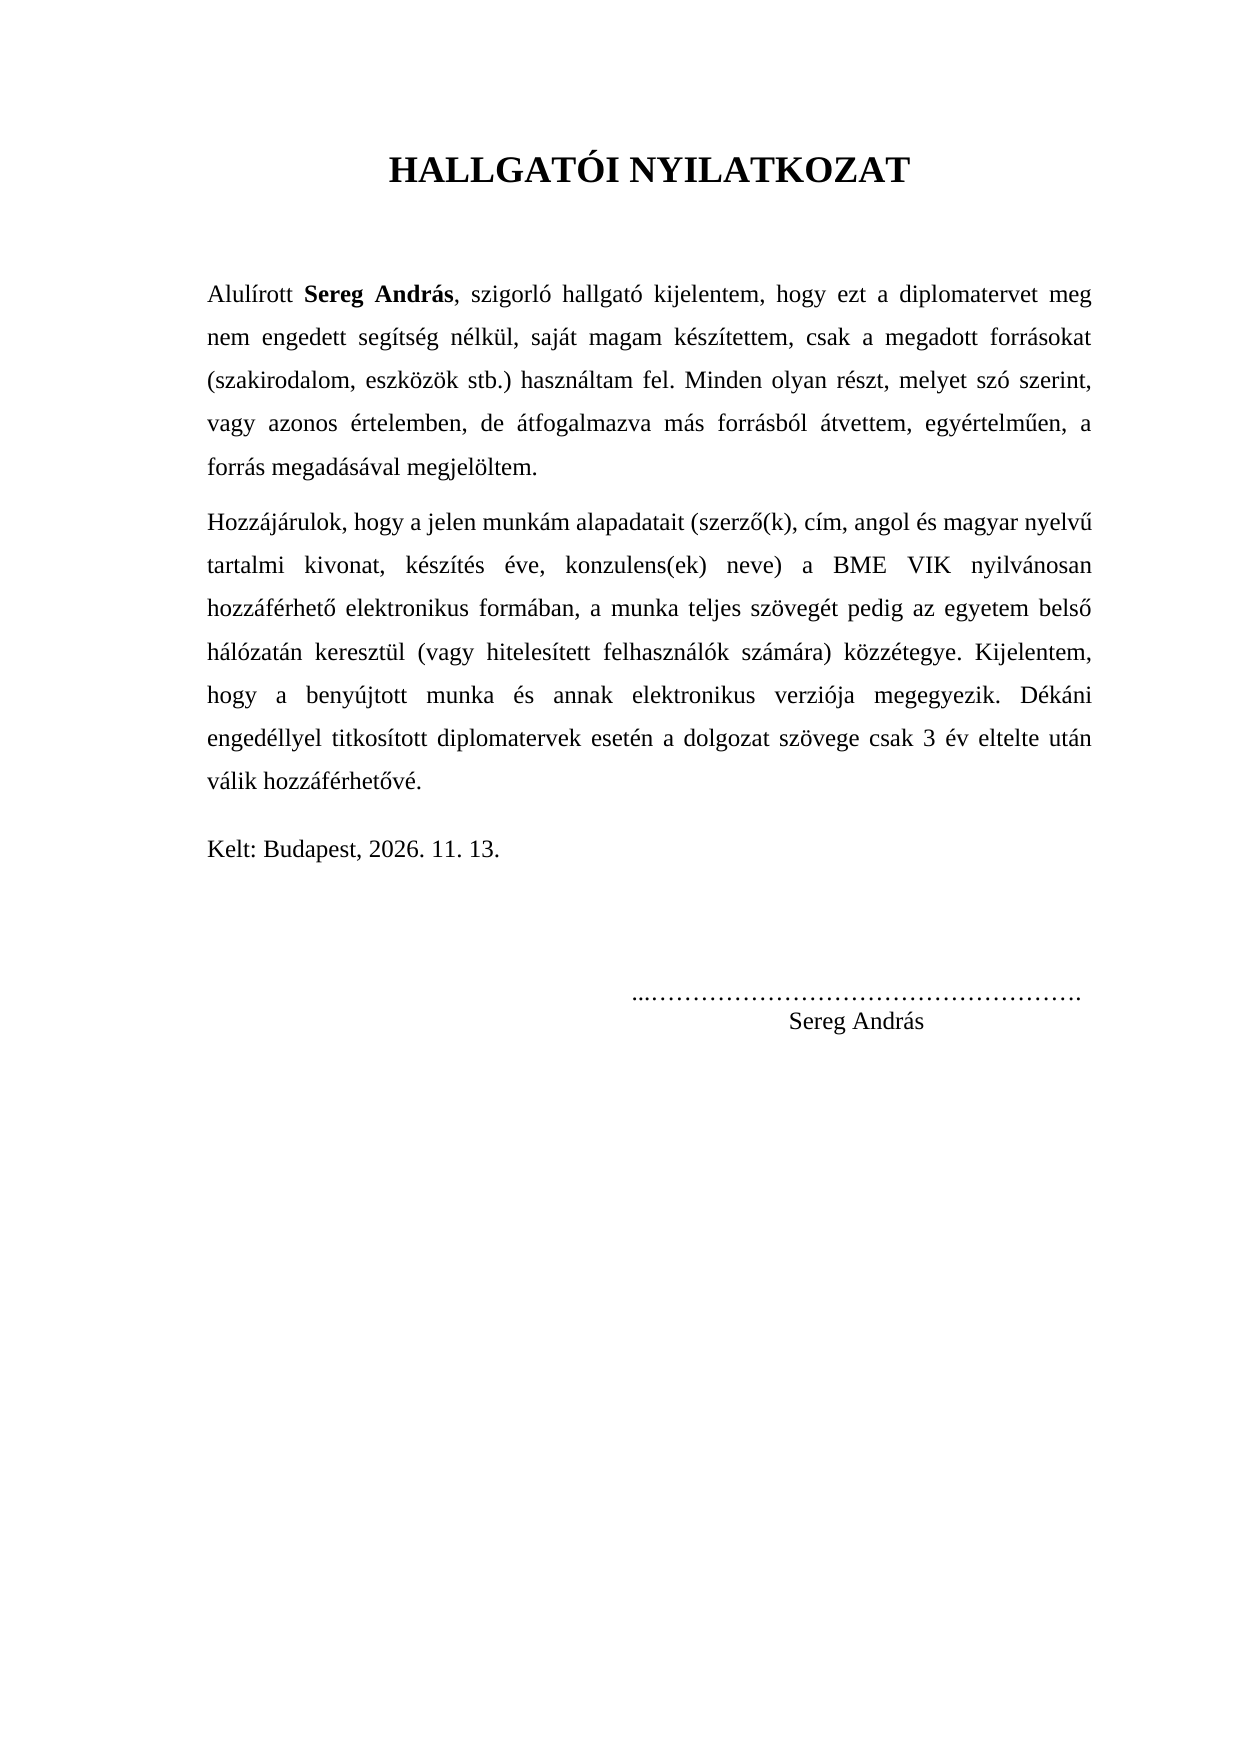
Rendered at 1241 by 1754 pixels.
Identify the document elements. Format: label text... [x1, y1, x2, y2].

text Hallgatói nyilatkozat [207, 148, 1092, 191]
text Hozzájárulok, hogy a jelen munkám alapadatait (szerző(k), cím, angol és magyar nyelvű tartalmi kivonat, készítés éve, konzulens(ek) neve) a BME VIK nyilvánosan hozzáférhető elektronikus formában, a munka teljes szövegét pedig az egyetem belső hálózatán keresztül (vagy hitelesített felhasználók számára) közzétegye. Kijelentem, hogy a benyújtott munka és annak elektronikus verziója megegyezik. Dékáni engedéllyel titkosított diplomatervek esetén a dolgozat szövege csak 3 év eltelte után válik hozzáférhetővé. [207, 507, 1092, 795]
text Sereg András [591, 1006, 1092, 1035]
text ...……………………………………………. [591, 977, 1092, 1006]
text Alulírott Sereg András, szigorló hallgató kijelentem, hogy ezt a diplomatervet meg nem engedett segítség nélkül, saját magam készítettem, csak a megadott forrásokat (szakirodalom, eszközök stb.) használtam fel. Minden olyan részt, melyet szó szerint, vagy azonos értelemben, de átfogalmazva más forrásból átvettem, egyértelműen, a forrás megadásával megjelöltem. [207, 279, 1092, 480]
text Kelt: Budapest, 2023. 12. 04. [207, 834, 1092, 863]
